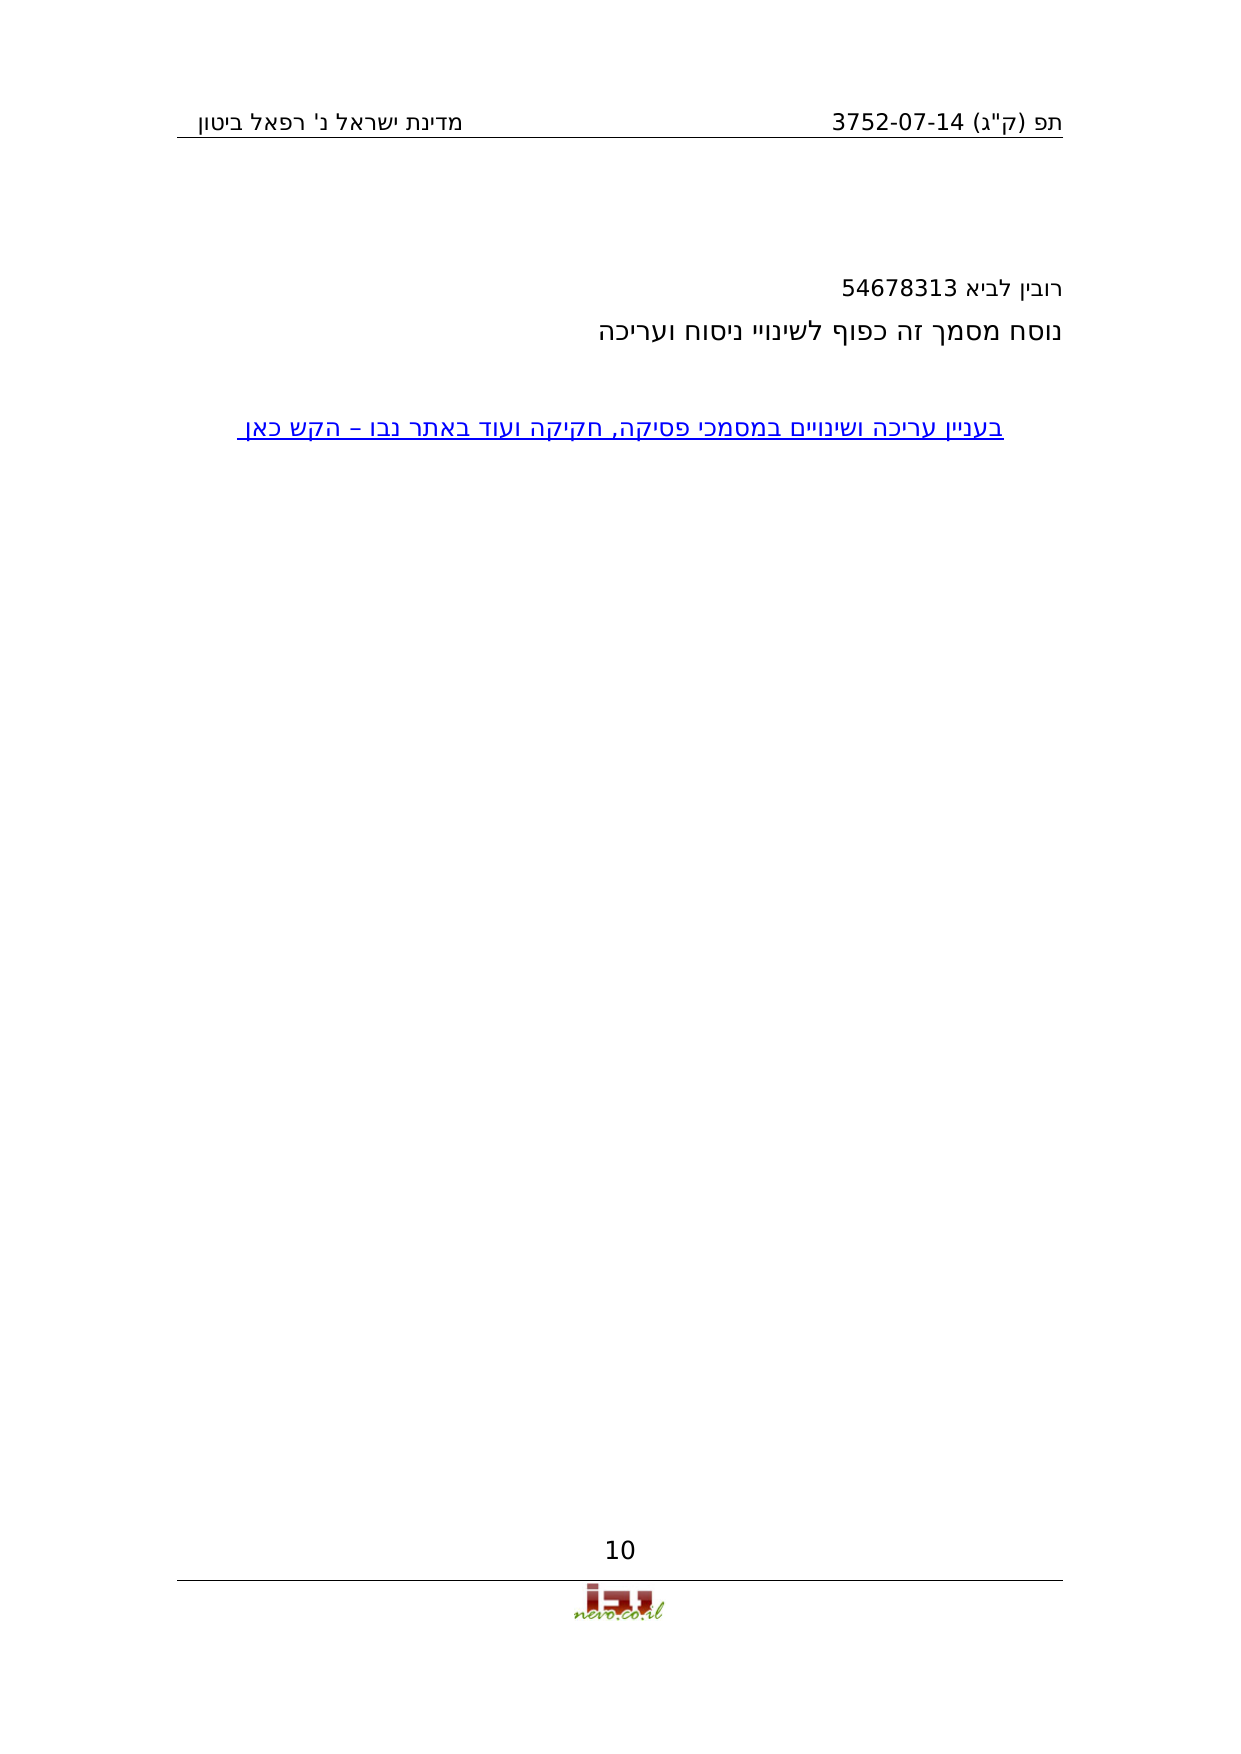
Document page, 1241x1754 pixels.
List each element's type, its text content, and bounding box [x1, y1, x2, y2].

text בעניין עריכה ושינויים במסמכי פסיקה, חקיקה ועוד באתר נבו – הקש כאן [177, 413, 1063, 443]
text נוסח מסמך זה כפוף לשינויי ניסוח ועריכה [177, 315, 1063, 347]
picture [574, 1583, 666, 1621]
text רובין לביא 54678313 [177, 275, 1063, 302]
